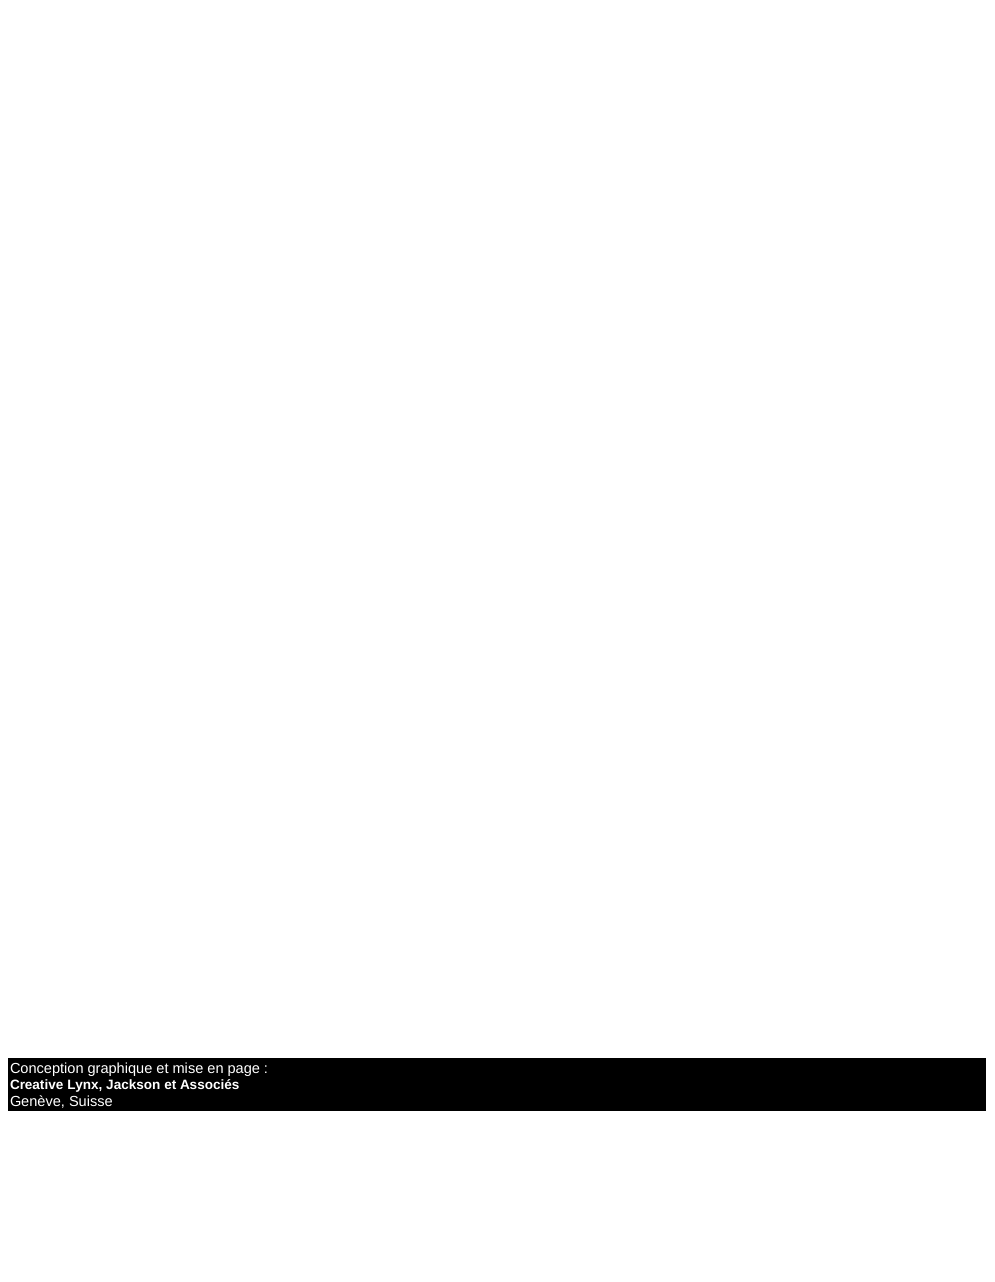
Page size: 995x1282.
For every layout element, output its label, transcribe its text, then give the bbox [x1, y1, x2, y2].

text Genève, Suisse [10, 1091, 984, 1109]
text Creative Lynx, Jackson et Associés [10, 1077, 984, 1091]
text Conception graphique et mise en page : [10, 1060, 984, 1077]
